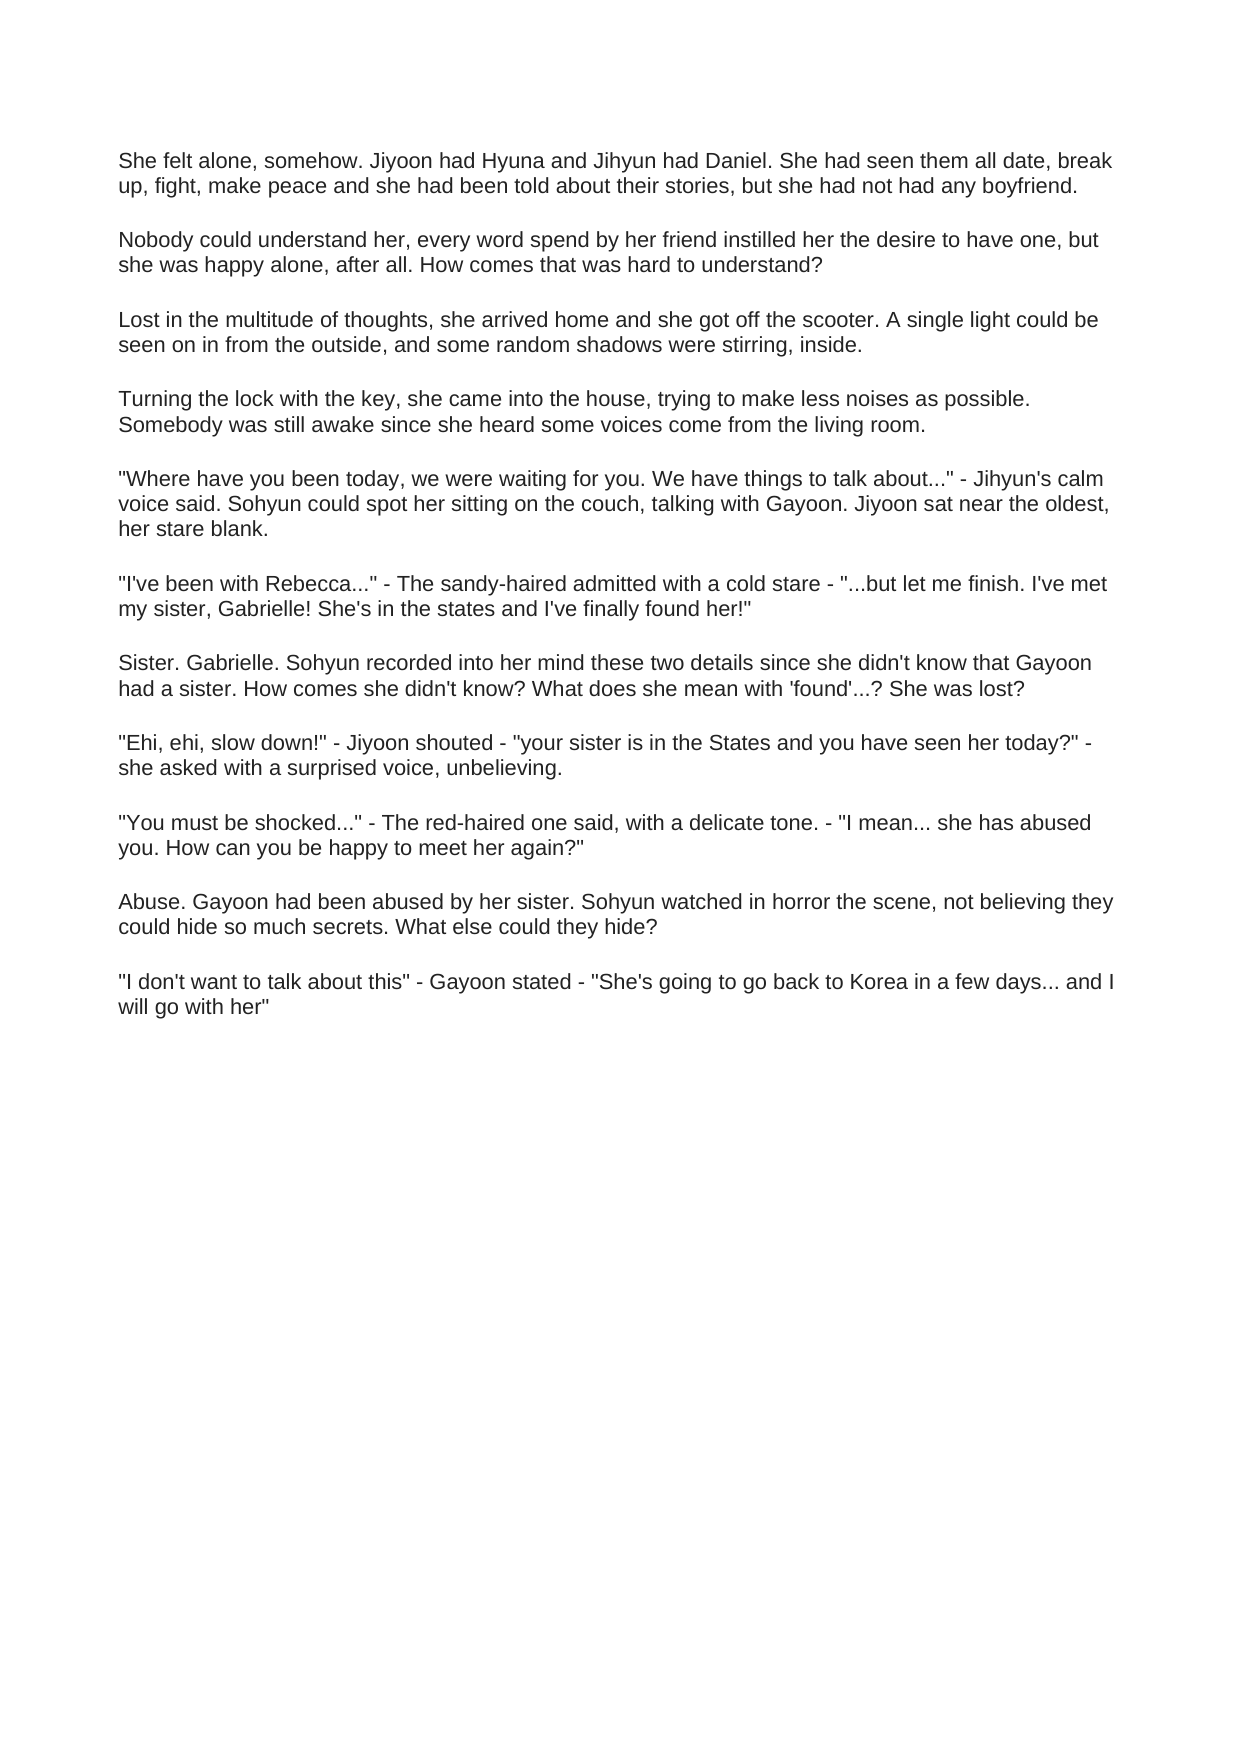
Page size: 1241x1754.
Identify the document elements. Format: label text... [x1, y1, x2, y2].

text "I don't want to talk about this" - Gayoon stated - "She's going to go back to Korea in a few days... and I will go with her" [118, 969, 1122, 1019]
text Nobody could understand her, every word spend by her friend instilled her the desire to have one, but she was happy alone, after all. How comes that was hard to understand? [118, 227, 1122, 278]
text "Where have you been today, we were waiting for you. We have things to talk about..." - Jihyun's calm voice said. Sohyun could spot her sitting on the couch, talking with Gayoon. Jiyoon sat near the oldest, her stare blank. [118, 466, 1122, 542]
text "I've been with Rebecca..." - The sandy-haired admitted with a cold stare - "...but let me finish. I've met my sister, Gabrielle! She's in the states and I've finally found her!" [118, 571, 1122, 621]
text "You must be shocked..." - The red-haired one said, with a delicate tone. - "I mean... she has abused you. How can you be happy to meet her again?" [118, 809, 1122, 860]
text Lost in the multitude of thoughts, she arrived home and she got off the scooter. A single light could be seen on in from the outside, and some random shadows were stirring, inside. [118, 307, 1122, 357]
text She felt alone, somehow. Jiyoon had Hyuna and Jihyun had Daniel. She had seen them all date, break up, fight, make peace and she had been told about their stories, but she had not had any boyfriend. [118, 148, 1122, 198]
text "Ehi, ehi, slow down!" - Jiyoon shouted - "your sister is in the States and you have seen her today?" - she asked with a surprised voice, unbelieving. [118, 730, 1122, 780]
text Turning the lock with the key, she came into the house, trying to make less noises as possible. Somebody was still awake since she heard some voices come from the living room. [118, 386, 1122, 437]
text Sister. Gabrielle. Sohyun recorded into her mind these two details since she didn't know that Gayoon had a sister. How comes she didn't know? What does she mean with 'found'...? She was lost? [118, 650, 1122, 701]
text Abuse. Gayoon had been abused by her sister. Sohyun watched in horror the scene, not believing they could hide so much secrets. What else could they hide? [118, 889, 1122, 939]
